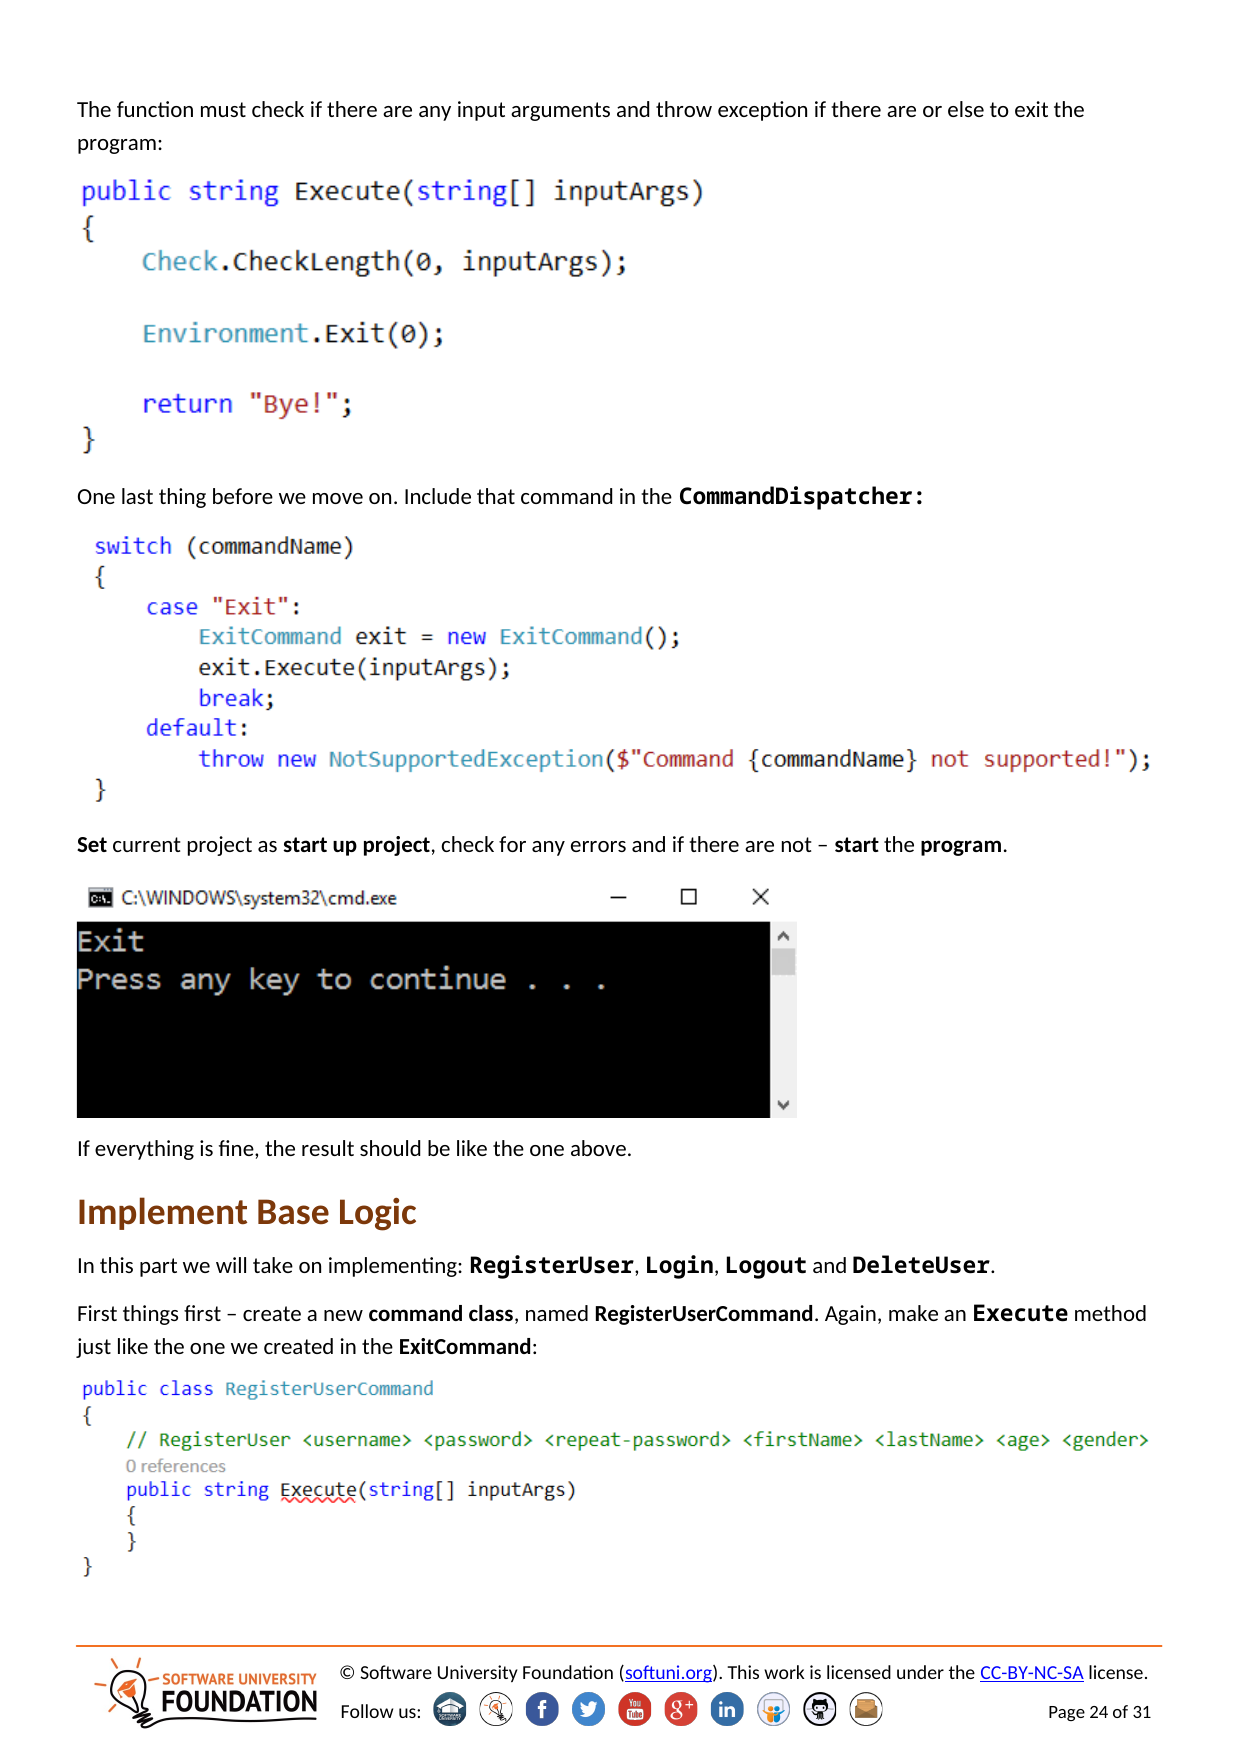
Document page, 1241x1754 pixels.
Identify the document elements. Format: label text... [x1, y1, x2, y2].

picture [76, 172, 855, 463]
text In this part we will take on implementing: RegisterUser, Login, Logout and DeleteUser. [77, 1249, 1163, 1280]
picture [76, 875, 797, 1118]
picture [664, 1692, 698, 1726]
picture [849, 1692, 883, 1726]
picture [433, 1692, 467, 1726]
picture [618, 1692, 652, 1726]
text If everything is fine, the result should be like the one above. [77, 1134, 1163, 1163]
picture [93, 1656, 317, 1729]
subtitle Implement Base Logic [77, 1188, 1163, 1233]
text One last thing before we move on. Include that command in the CommandDispatcher: [77, 479, 1163, 511]
picture [479, 1692, 513, 1726]
picture [76, 1377, 1164, 1589]
text First things first – create a new command class, named RegisterUserCommand. Again, make an Execute method just like the one we created in the ExitCommand: [77, 1297, 1163, 1361]
text Set current project as start up project, check for any errors and if there are not – start the program. [77, 831, 1163, 858]
picture [710, 1692, 744, 1726]
picture [525, 1692, 559, 1726]
picture [76, 528, 1164, 814]
text The function must check if there are any input arguments and throw exception if there are or else to exit the program: [77, 95, 1163, 156]
picture [572, 1692, 605, 1726]
picture [803, 1692, 837, 1726]
picture [757, 1692, 790, 1726]
